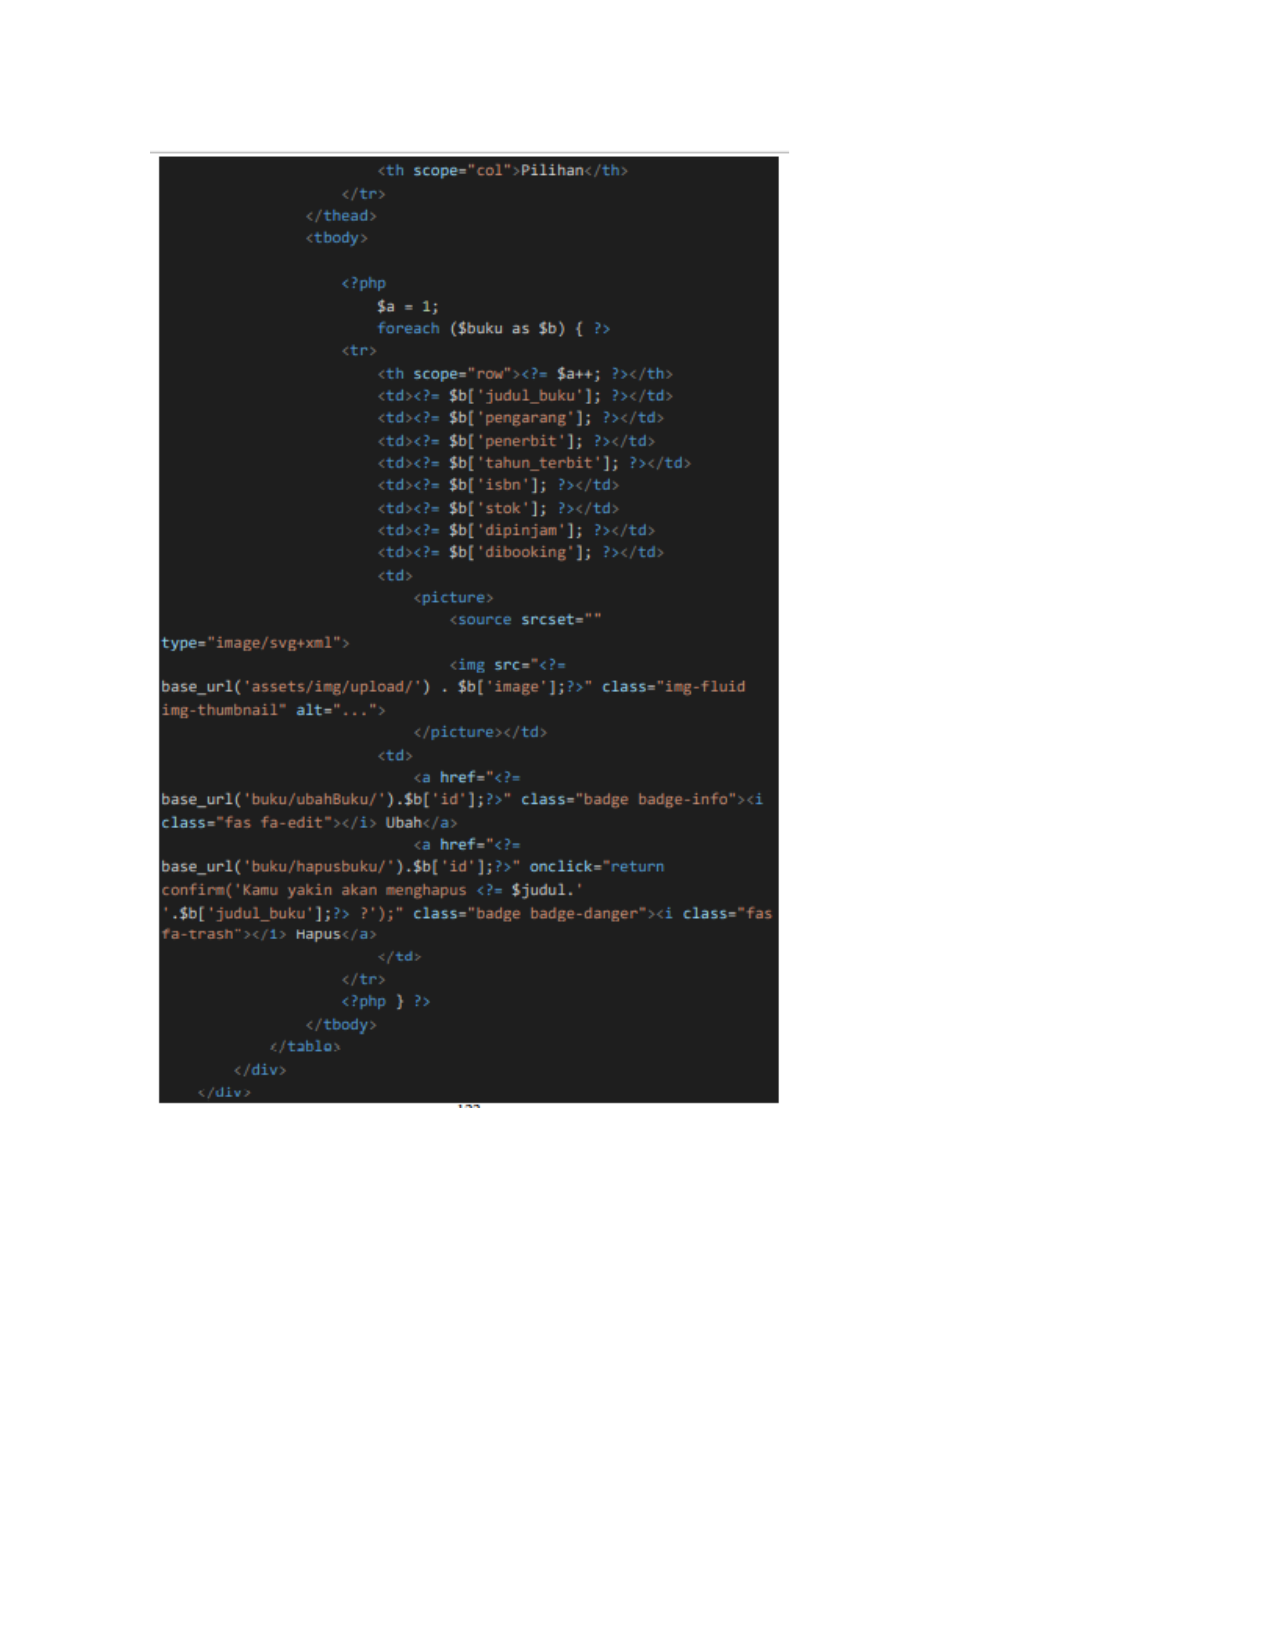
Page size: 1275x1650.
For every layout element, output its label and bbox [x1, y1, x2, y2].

picture [150, 150, 790, 1108]
